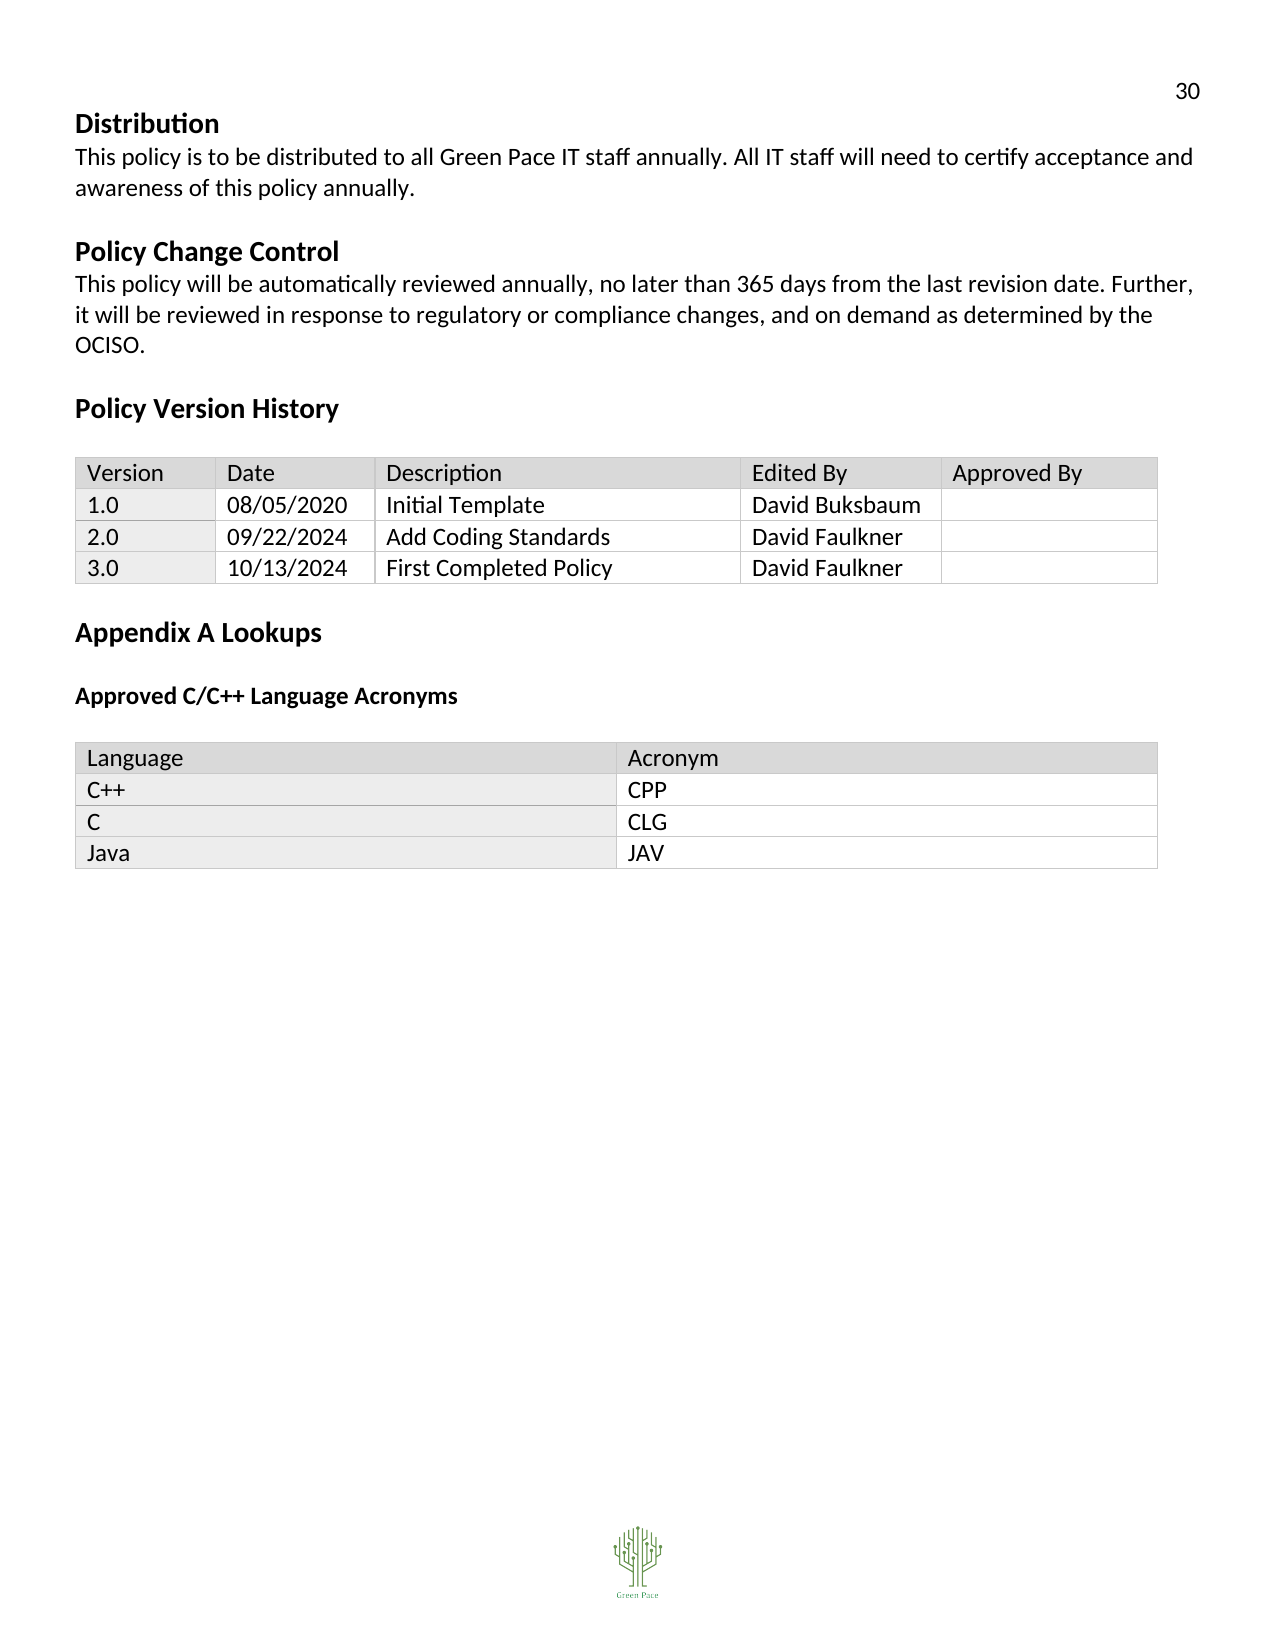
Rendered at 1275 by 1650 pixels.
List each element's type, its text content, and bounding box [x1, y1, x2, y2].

table_cell First Completed Policy [376, 552, 740, 583]
table_cell 2.0 [76, 521, 215, 551]
table_header Acronym [617, 743, 1157, 773]
table_cell 09/22/2024 [216, 521, 374, 551]
table_header Version [76, 458, 215, 488]
table_cell CPP [617, 774, 1157, 805]
text This policy is to be distributed to all Green Pace IT staff annually. All IT staff will need to certify acceptance and awareness of this policy annually. [75, 141, 1200, 202]
table_cell [942, 521, 1157, 551]
table_header Language [76, 743, 616, 773]
table_cell [942, 552, 1157, 583]
table_cell C [76, 806, 616, 836]
text This policy will be automatically reviewed annually, no later than 365 days from the last revision date. Further, it will be reviewed in response to regulatory or compliance changes, and on demand as determined by the OCISO. [75, 268, 1200, 360]
table_header Date [216, 458, 374, 488]
table_cell David Faulkner [741, 552, 941, 583]
table_cell David Buksbaum [741, 489, 941, 520]
table_cell CLG [617, 806, 1157, 836]
table_cell David Faulkner [741, 521, 941, 551]
table_cell [942, 489, 1157, 520]
subtitle Approved C/C++ Language Acronyms [75, 681, 1200, 711]
table_cell 10/13/2024 [216, 552, 374, 583]
subtitle Policy Change Control [75, 233, 1200, 268]
table_cell 1.0 [76, 489, 215, 520]
picture [605, 1521, 670, 1606]
table_cell Add Coding Standards [376, 521, 740, 551]
table_cell JAV [617, 837, 1157, 868]
table_cell Java [76, 837, 616, 868]
subtitle Appendix A Lookups [75, 614, 1200, 650]
table_header Description [376, 458, 740, 488]
table_cell 3.0 [76, 552, 215, 583]
table_cell Initial Template [376, 489, 740, 520]
table_cell 08/05/2020 [216, 489, 374, 520]
table_header Edited By [741, 458, 941, 488]
table_header Approved By [942, 458, 1157, 488]
subtitle Distribution [75, 106, 1200, 141]
table_cell C++ [76, 774, 616, 805]
subtitle Policy Version History [75, 390, 1200, 426]
